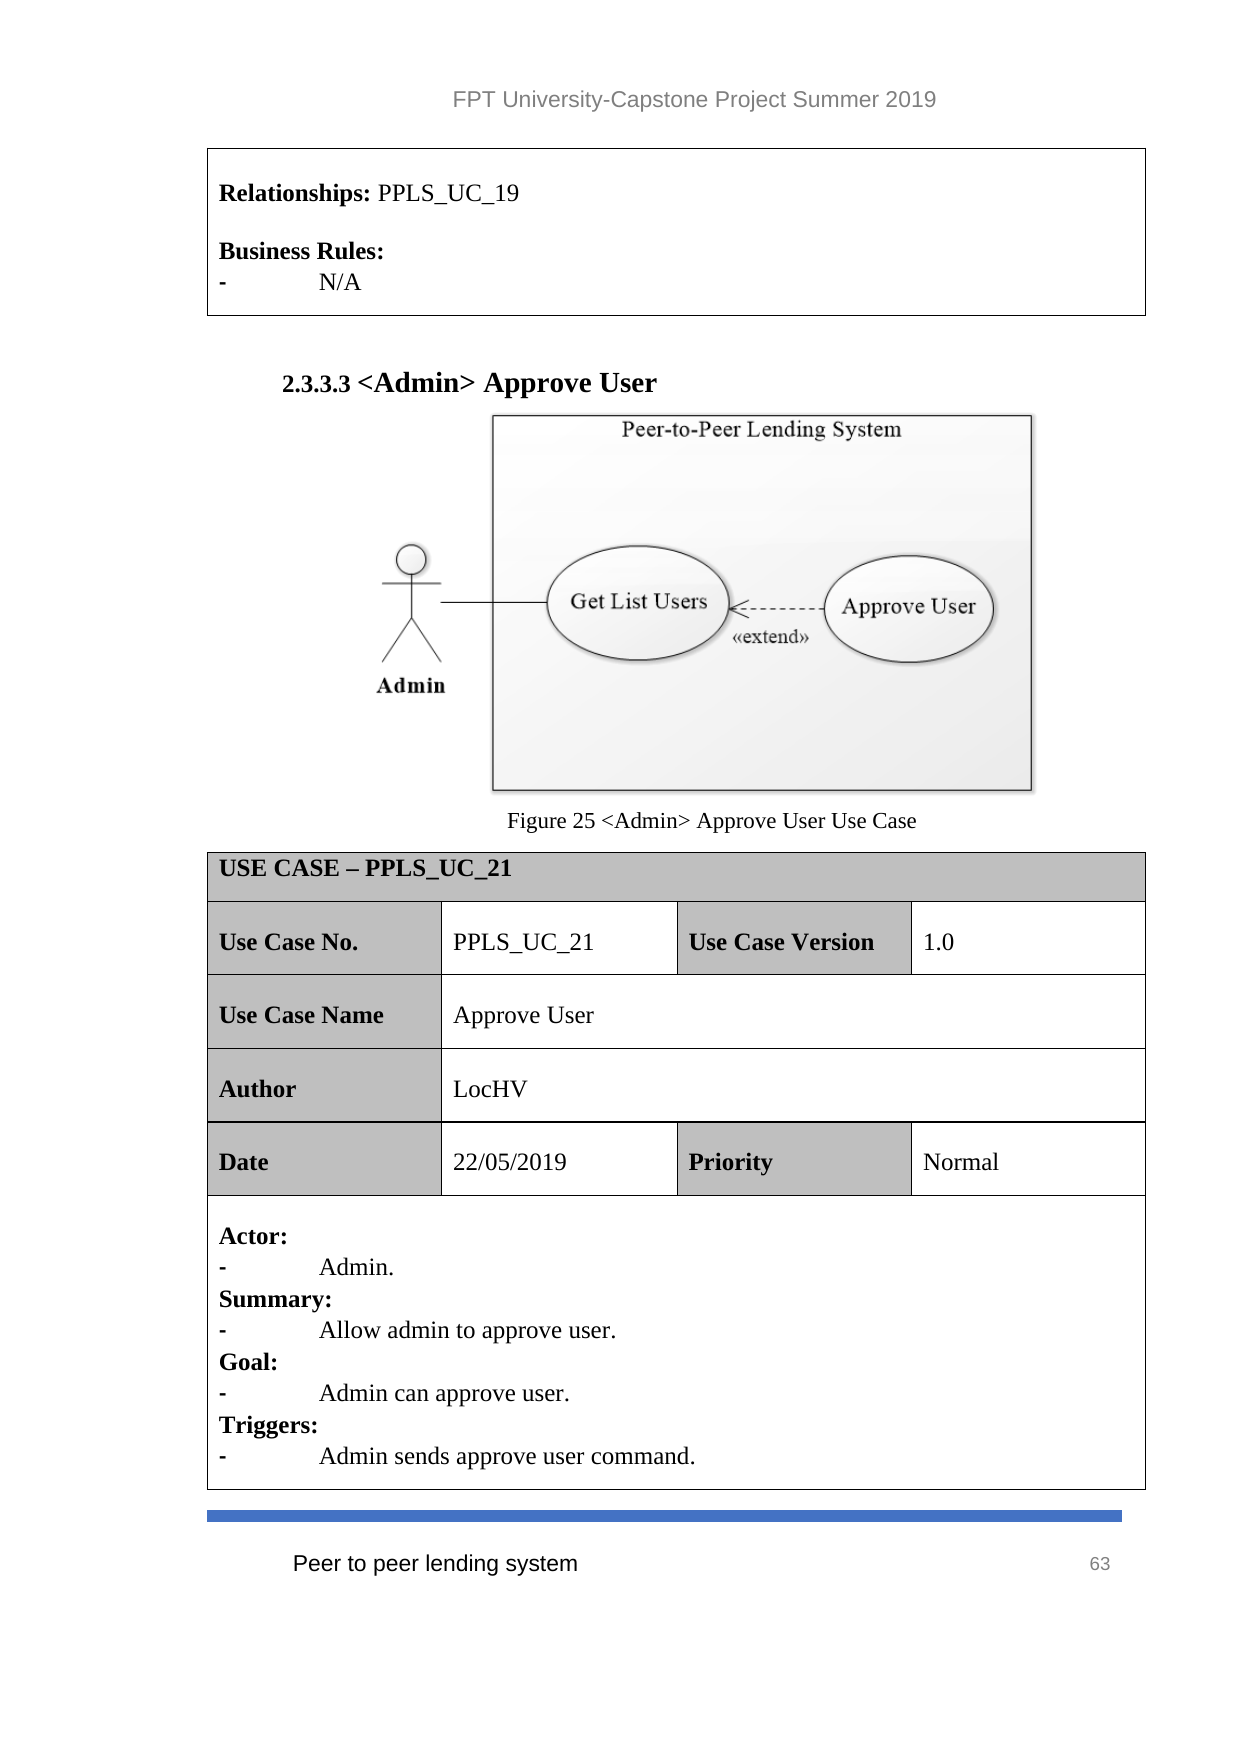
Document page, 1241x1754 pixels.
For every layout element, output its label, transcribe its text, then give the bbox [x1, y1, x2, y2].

table_cell Normal [912, 1123, 1145, 1195]
picture [356, 401, 1047, 806]
table_cell 22/05/2019 [442, 1123, 677, 1195]
table_cell Use Case Version [678, 902, 911, 974]
table_cell Approve User [442, 975, 1145, 1048]
list Figure 25 <Admin> Approve User Use Case [357, 807, 1122, 833]
table_cell Date [208, 1123, 441, 1195]
table_cell Use Case Name [208, 975, 441, 1048]
table_cell LocHV [442, 1049, 1145, 1121]
table_cell PPLS_UC_21 [442, 902, 677, 974]
table_cell 1.0 [912, 902, 1145, 974]
list <Admin> Approve User [282, 365, 1122, 398]
table_cell Use Case No. [208, 902, 441, 974]
table_cell Author [208, 1049, 441, 1121]
table_cell Priority [678, 1123, 911, 1195]
table_header USE CASE – PPLS_UC_21 [208, 853, 1145, 901]
